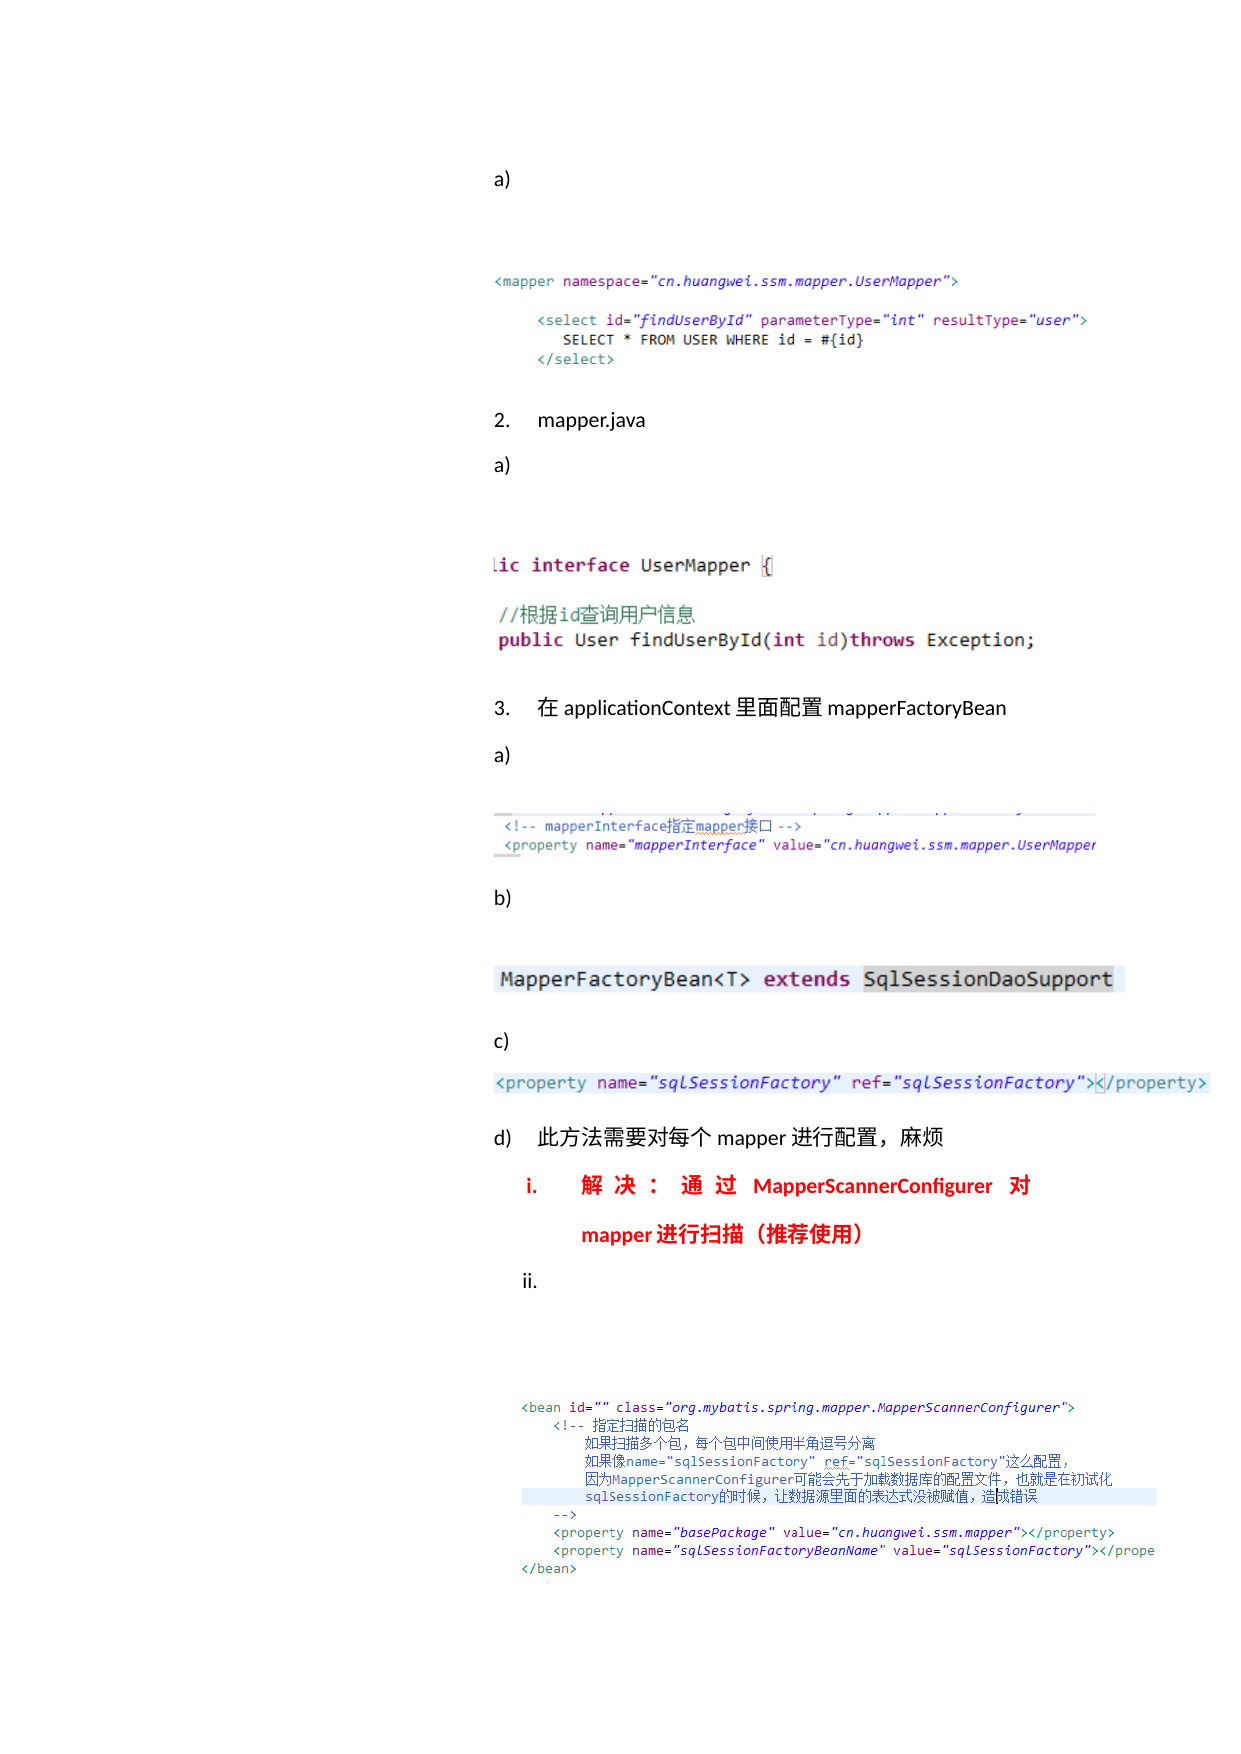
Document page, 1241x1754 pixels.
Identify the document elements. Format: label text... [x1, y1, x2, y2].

picture [493, 1073, 1211, 1095]
picture [493, 555, 1039, 667]
list 解决：通过MapperScannerConfigurer对mapper进行扫描（推荐使用） [537, 1167, 1031, 1249]
text 在applicationContext里面配置mapperFactoryBean [494, 689, 1053, 722]
picture [493, 955, 1125, 1002]
text mapper.java [494, 403, 1053, 435]
list 此方法需要对每个mapper进行配置，麻烦 [494, 1119, 1053, 1152]
picture [493, 273, 1092, 376]
picture [493, 813, 1097, 857]
picture [522, 1394, 1157, 1583]
